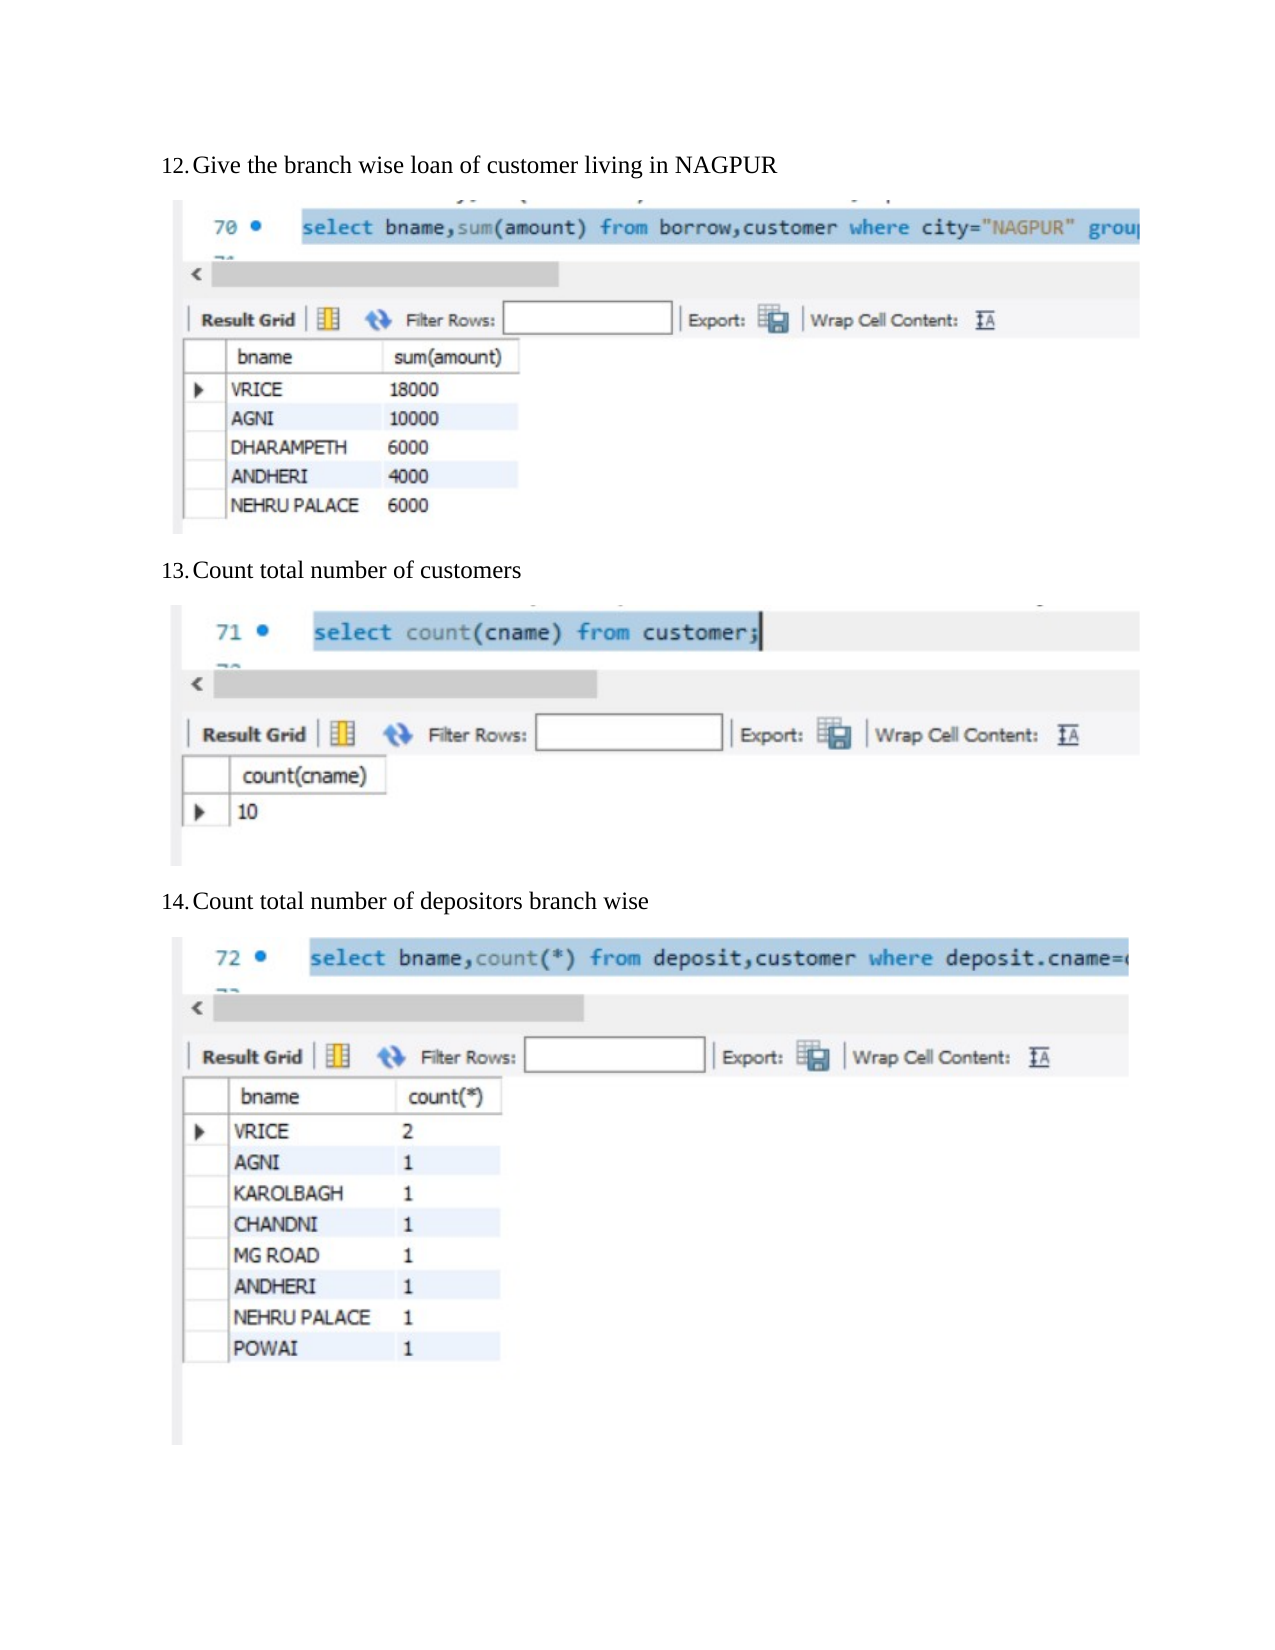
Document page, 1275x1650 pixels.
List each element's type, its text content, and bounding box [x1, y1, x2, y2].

list Give the branch wise loan of customer living in NAGPUR [161, 150, 1169, 179]
picture [172, 200, 1140, 534]
picture [170, 605, 1140, 866]
picture [171, 937, 1129, 1445]
